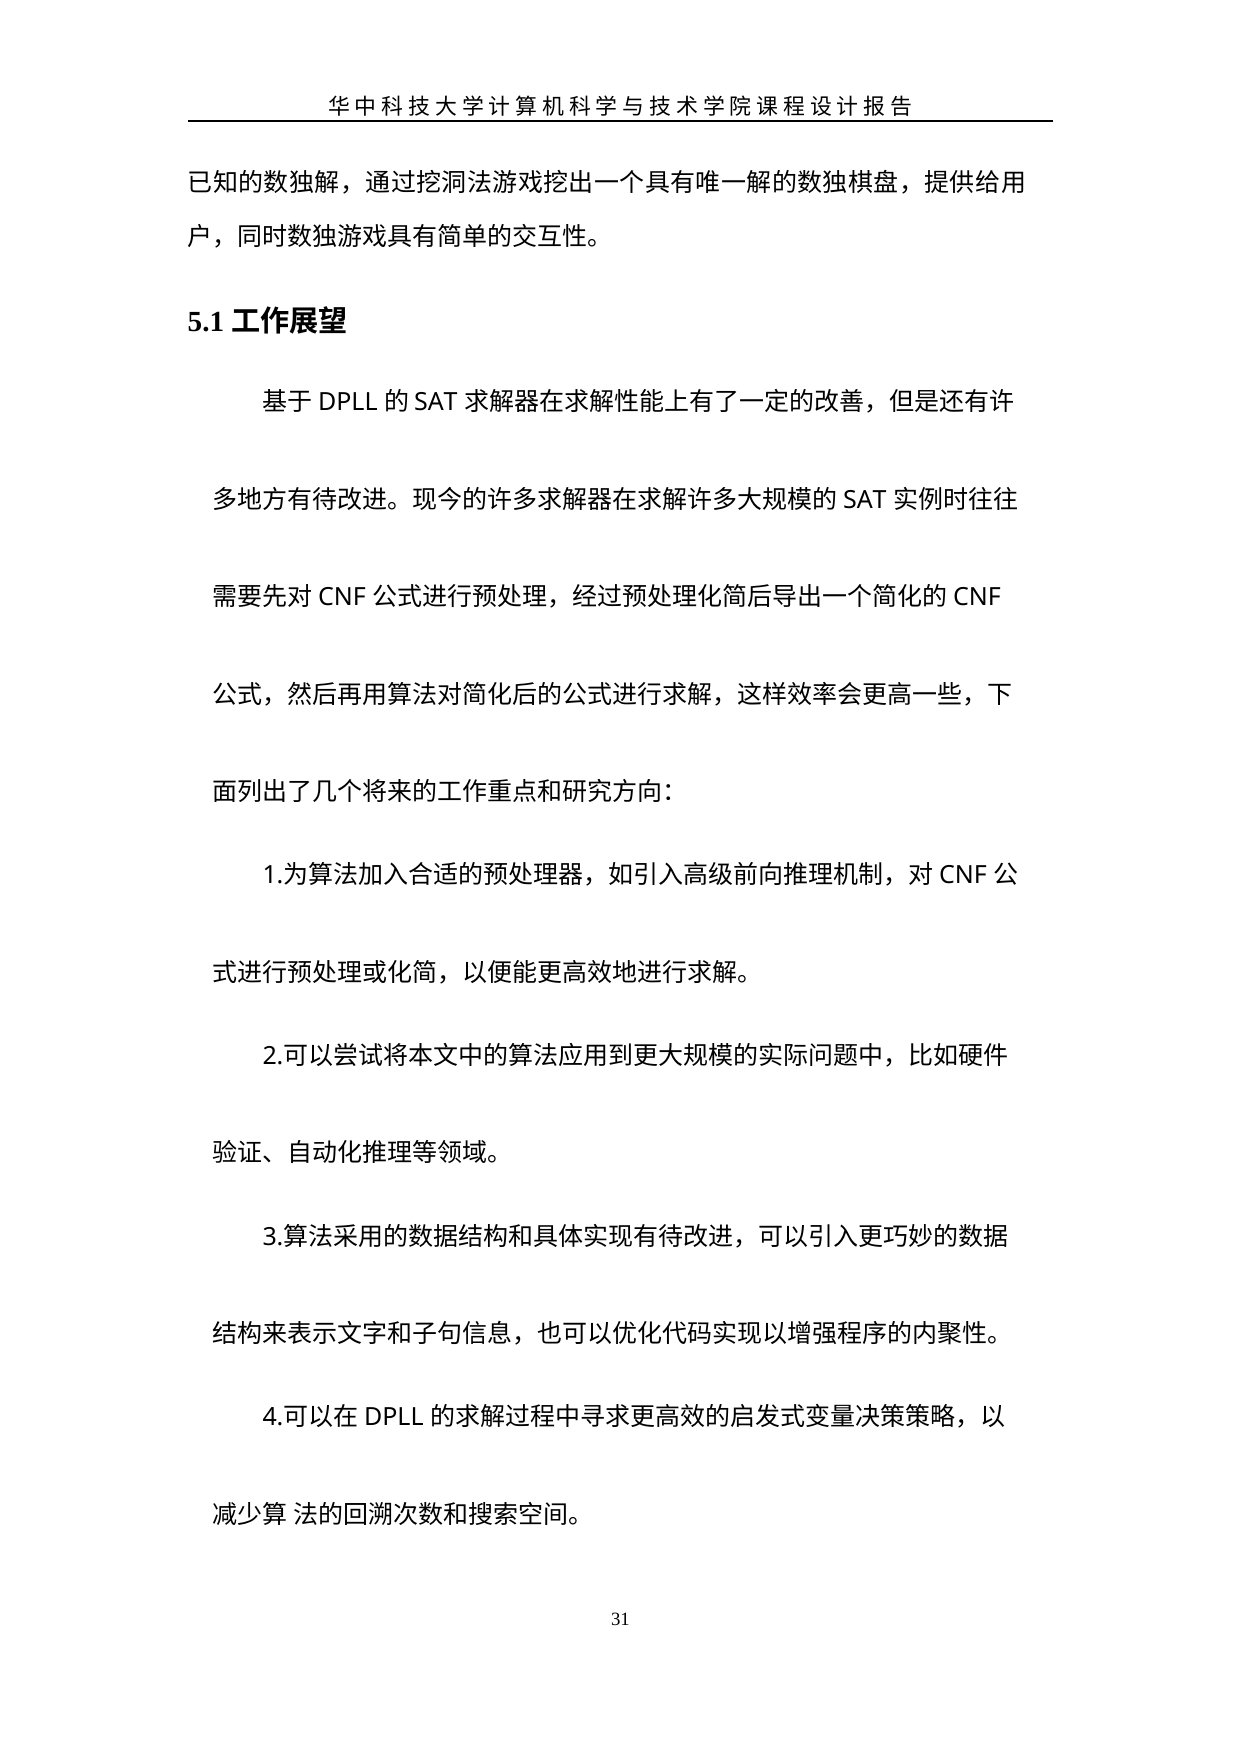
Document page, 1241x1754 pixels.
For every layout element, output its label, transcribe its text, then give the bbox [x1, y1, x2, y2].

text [187, 162, 1028, 253]
text 1.为算法加入合适的预处理器，如引入高级前向推理机制，对 CNF 公式进行预处理或化简，以便能更高效地进行求解。 [212, 840, 1028, 1003]
text 基于 DPLL 的SAT 求解器在求解性能上有了一定的改善，但是还有许多地方有待改进。现今的许多求解器在求解许多大规模的 SAT 实例时往往需要先对 CNF 公式进行预处理，经过预处理化简后导出一个简化的 CNF 公式，然后再用算法对简化后的公式进行求解，这样效率会更高一些，下面列出了几个将来的工作重点和研究方向： [212, 367, 1028, 822]
text 2.可以尝试将本文中的算法应用到更大规模的实际问题中，比如硬件验证、自动化推理等领域。 [212, 1021, 1028, 1183]
text 3.算法采用的数据结构和具体实现有待改进，可以引入更巧妙的数据结构来表示文字和子句信息，也可以优化代码实现以增强程序的内聚性。 [212, 1202, 1028, 1364]
subtitle 5.1 工作展望 [187, 298, 1053, 340]
text 4.可以在 DPLL 的求解过程中寻求更高效的启发式变量决策策略，以减少算 法的回溯次数和搜索空间。 [212, 1382, 1028, 1545]
